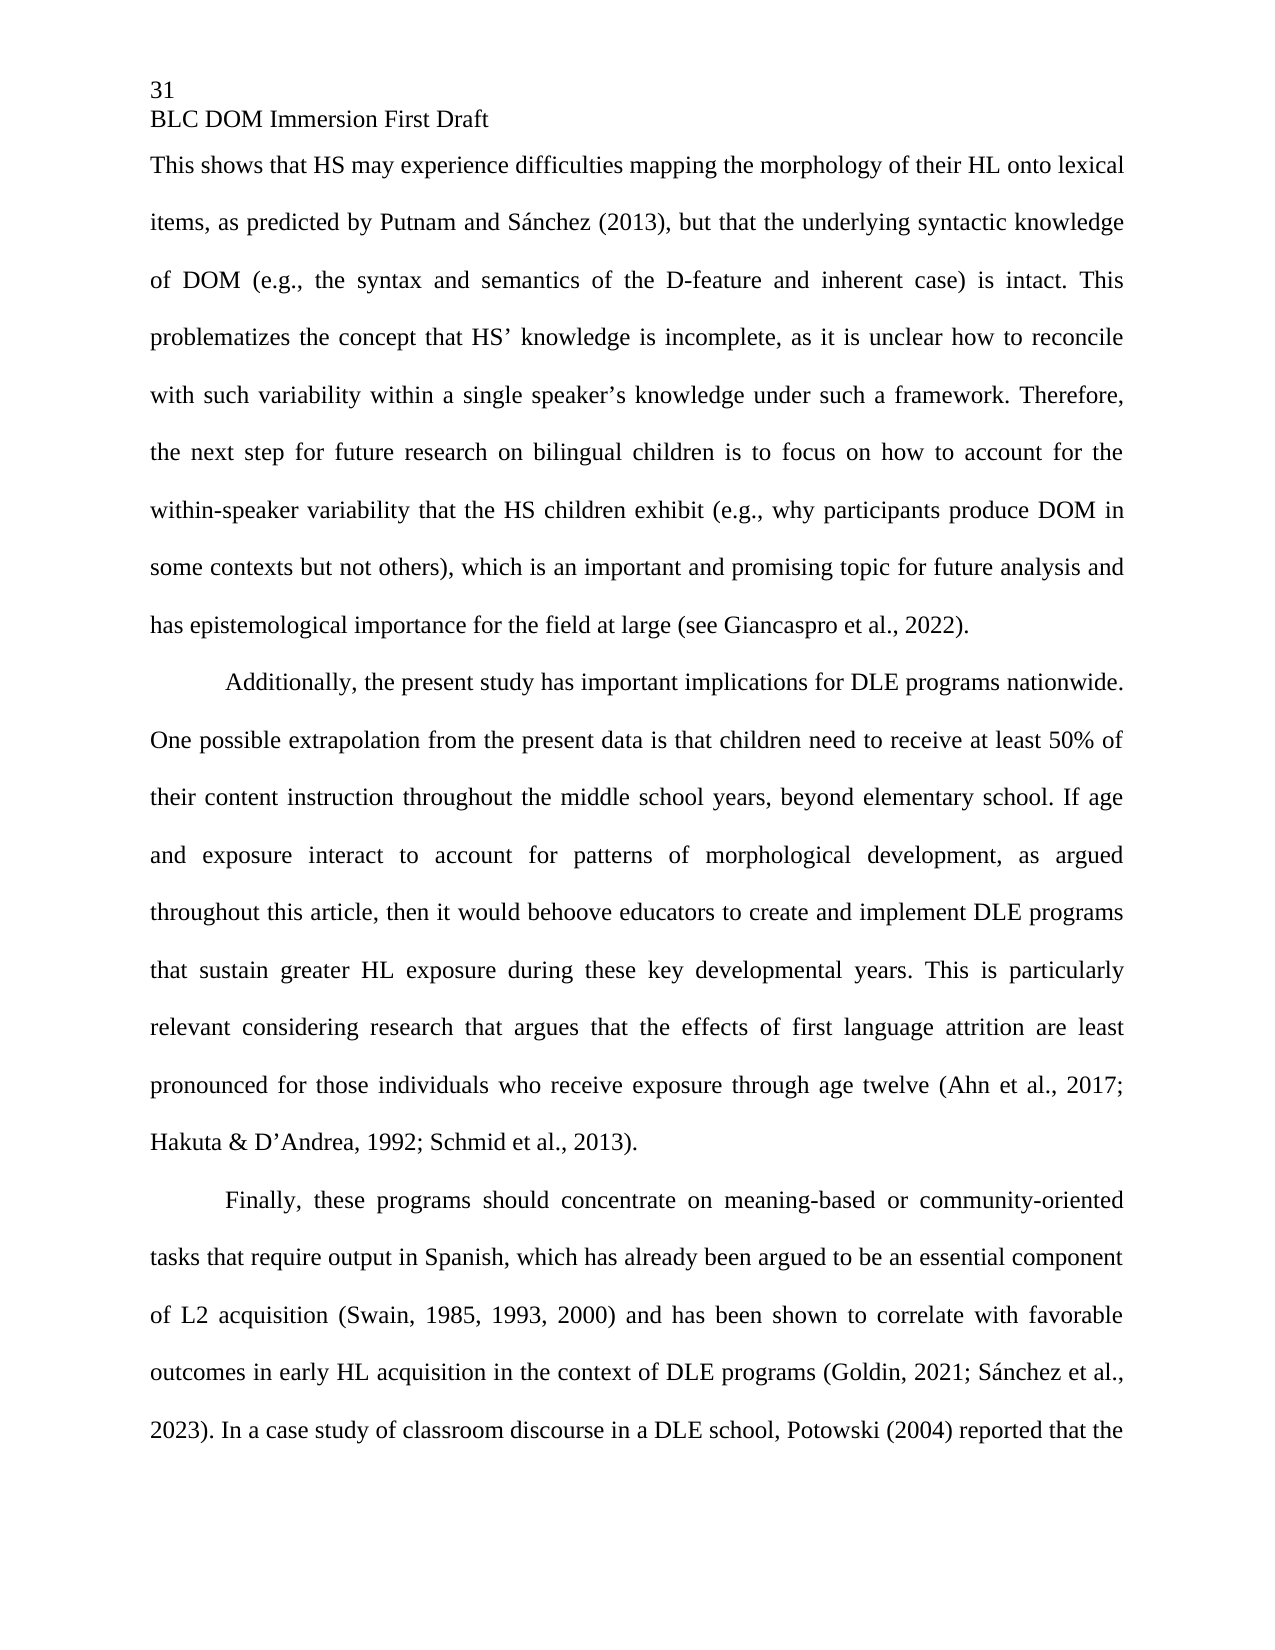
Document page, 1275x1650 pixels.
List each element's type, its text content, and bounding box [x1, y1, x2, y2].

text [150, 150, 1125, 639]
text Additionally, the present study has important implications for DLE programs nationwide. One possible extrapolation from the present data is that children need to receive at least 50% of their content instruction throughout the middle school years, beyond elementary school. If age and exposure interact to account for patterns of morphological development, as argued throughout this article, then it would behoove educators to create and implement DLE programs that sustain greater HL exposure during these key developmental years. This is particularly relevant considering research that argues that the effects of first language attrition are least pronounced for those individuals who receive exposure through age twelve (Ahn et al., 2017; Hakuta & D’Andrea, 1992; Schmid et al., 2013). [150, 667, 1125, 1156]
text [150, 1185, 1125, 1444]
